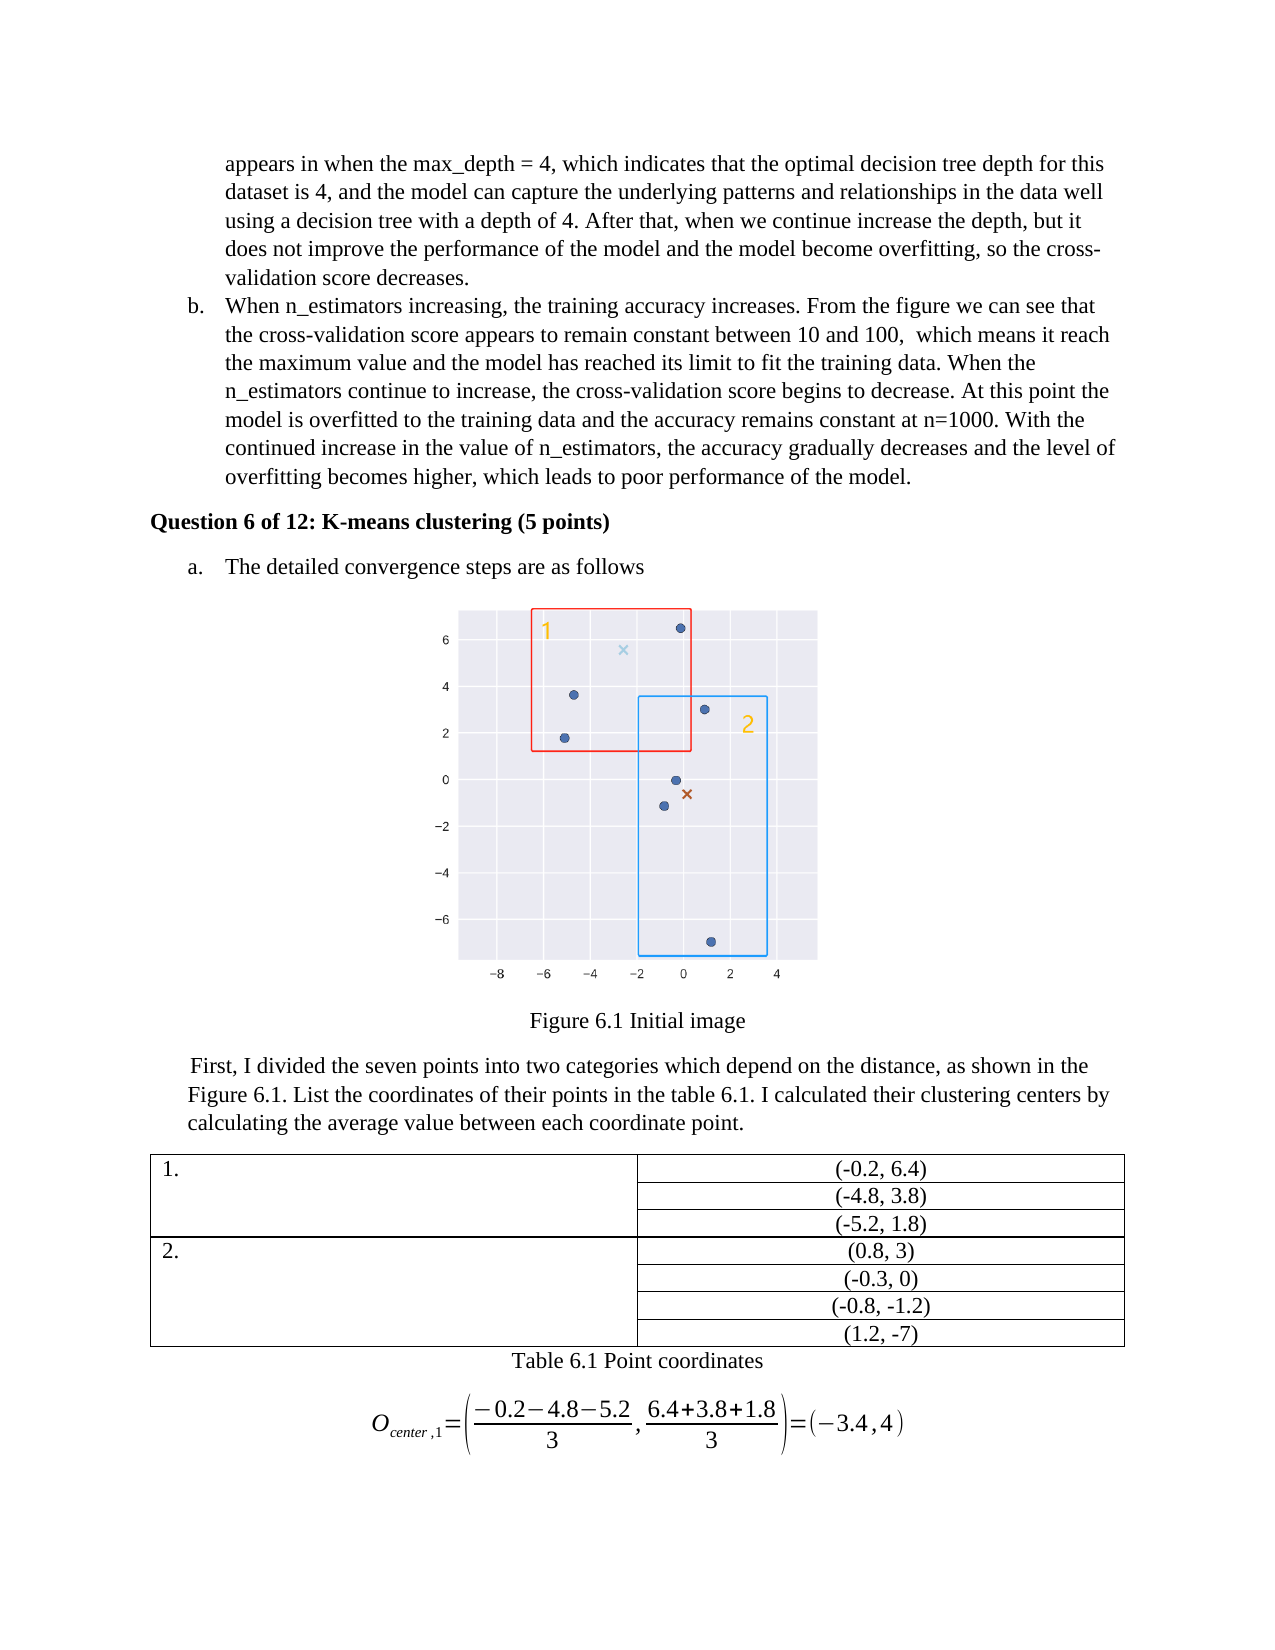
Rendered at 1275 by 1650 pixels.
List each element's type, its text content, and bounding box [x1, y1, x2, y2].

text Figure 6.1 Initial image [150, 1007, 1125, 1033]
text Question 6 of 12: K-means clustering (5 points) [150, 508, 1125, 534]
table_cell (0.8, 3) [638, 1238, 1124, 1264]
table_cell (1.2, -7) [638, 1320, 1124, 1346]
table_cell 2. [151, 1238, 637, 1346]
table_header 1. [151, 1155, 637, 1236]
table_header (-0.2, 6.4) [638, 1155, 1124, 1182]
table_cell (-5.2, 1.8) [638, 1210, 1124, 1236]
text Table 6.1 Point coordinates [150, 1347, 1125, 1373]
list The detailed convergence steps are as follows [187, 553, 1125, 579]
table_cell (-0.8, -1.2) [638, 1292, 1124, 1318]
table_cell (-4.8, 3.8) [638, 1183, 1124, 1209]
table_cell (-0.3, 0) [638, 1265, 1124, 1291]
list When n_estimators increasing, the training accuracy increases. From the figure we can see that the cross-validation score appears to remain constant between 10 and 100, which means it reach the maximum value and the model has reached its limit to fit the training data. When the n_estimators continue to increase, the cross-validation score begins to decrease. At this point the model is overfitted to the training data and the accuracy remains constant at n=1000. With the continued increase in the value of n_estimators, the accuracy gradually decreases and the level of overfitting becomes higher, which leads to poor performance of the model. [187, 292, 1125, 489]
picture [426, 598, 850, 989]
text First, I divided the seven points into two categories which depend on the distance, as shown in the Figure 6.1. List the coordinates of their points in the table 6.1. I calculated their clustering centers by calculating the average value between each coordinate point. [150, 1052, 1125, 1135]
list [187, 150, 1125, 290]
